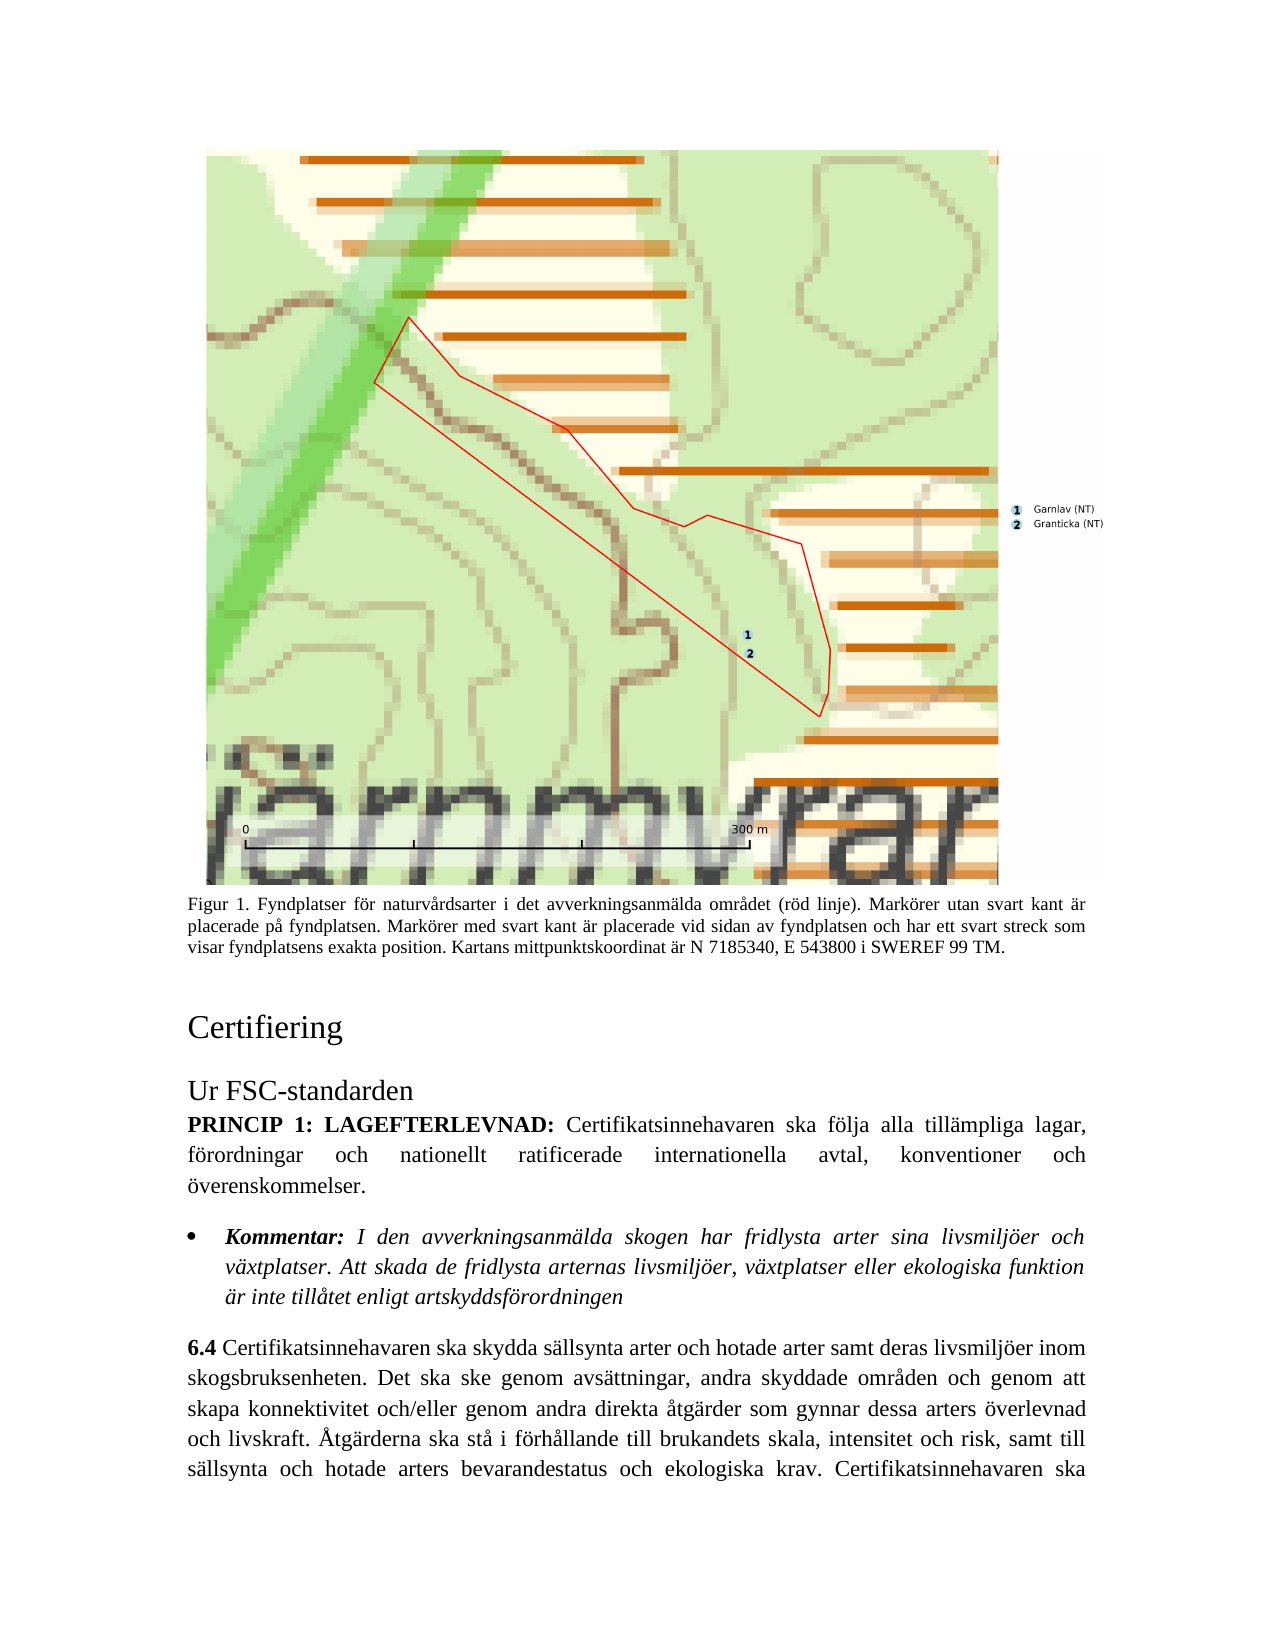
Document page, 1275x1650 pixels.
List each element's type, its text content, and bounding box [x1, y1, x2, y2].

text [187, 1334, 1087, 1481]
subtitle Certifiering [187, 1008, 1087, 1046]
text Figur 1. Fyndplatser för naturvårdsarter i det avverkningsanmälda området (röd linje). Markörer utan svart kant är placerade på fyndplatsen. Markörer med svart kant är placerade vid sidan av fyndplatsen och har ett svart streck som visar fyndplatsens exakta position. Kartans mittpunktskoordinat är N 7185340, E 543800 i SWEREF 99 TM. [187, 893, 1087, 958]
picture [206, 150, 1107, 885]
subtitle Ur FSC-standarden [187, 1073, 1087, 1106]
text PRINCIP 1: LAGEFTERLEVNAD: Certifikatsinnehavaren ska följa alla tillämpliga lagar, förordningar och nationellt ratificerade internationella avtal, konventioner och överenskommelser. [187, 1111, 1087, 1198]
list Kommentar: I den avverkningsanmälda skogen har fridlysta arter sina livsmiljöer och växtplatser. Att skada de fridlysta arternas livsmiljöer, växtplatser eller ekologiska funktion är inte tillåtet enligt artskyddsförordningen [187, 1223, 1087, 1309]
